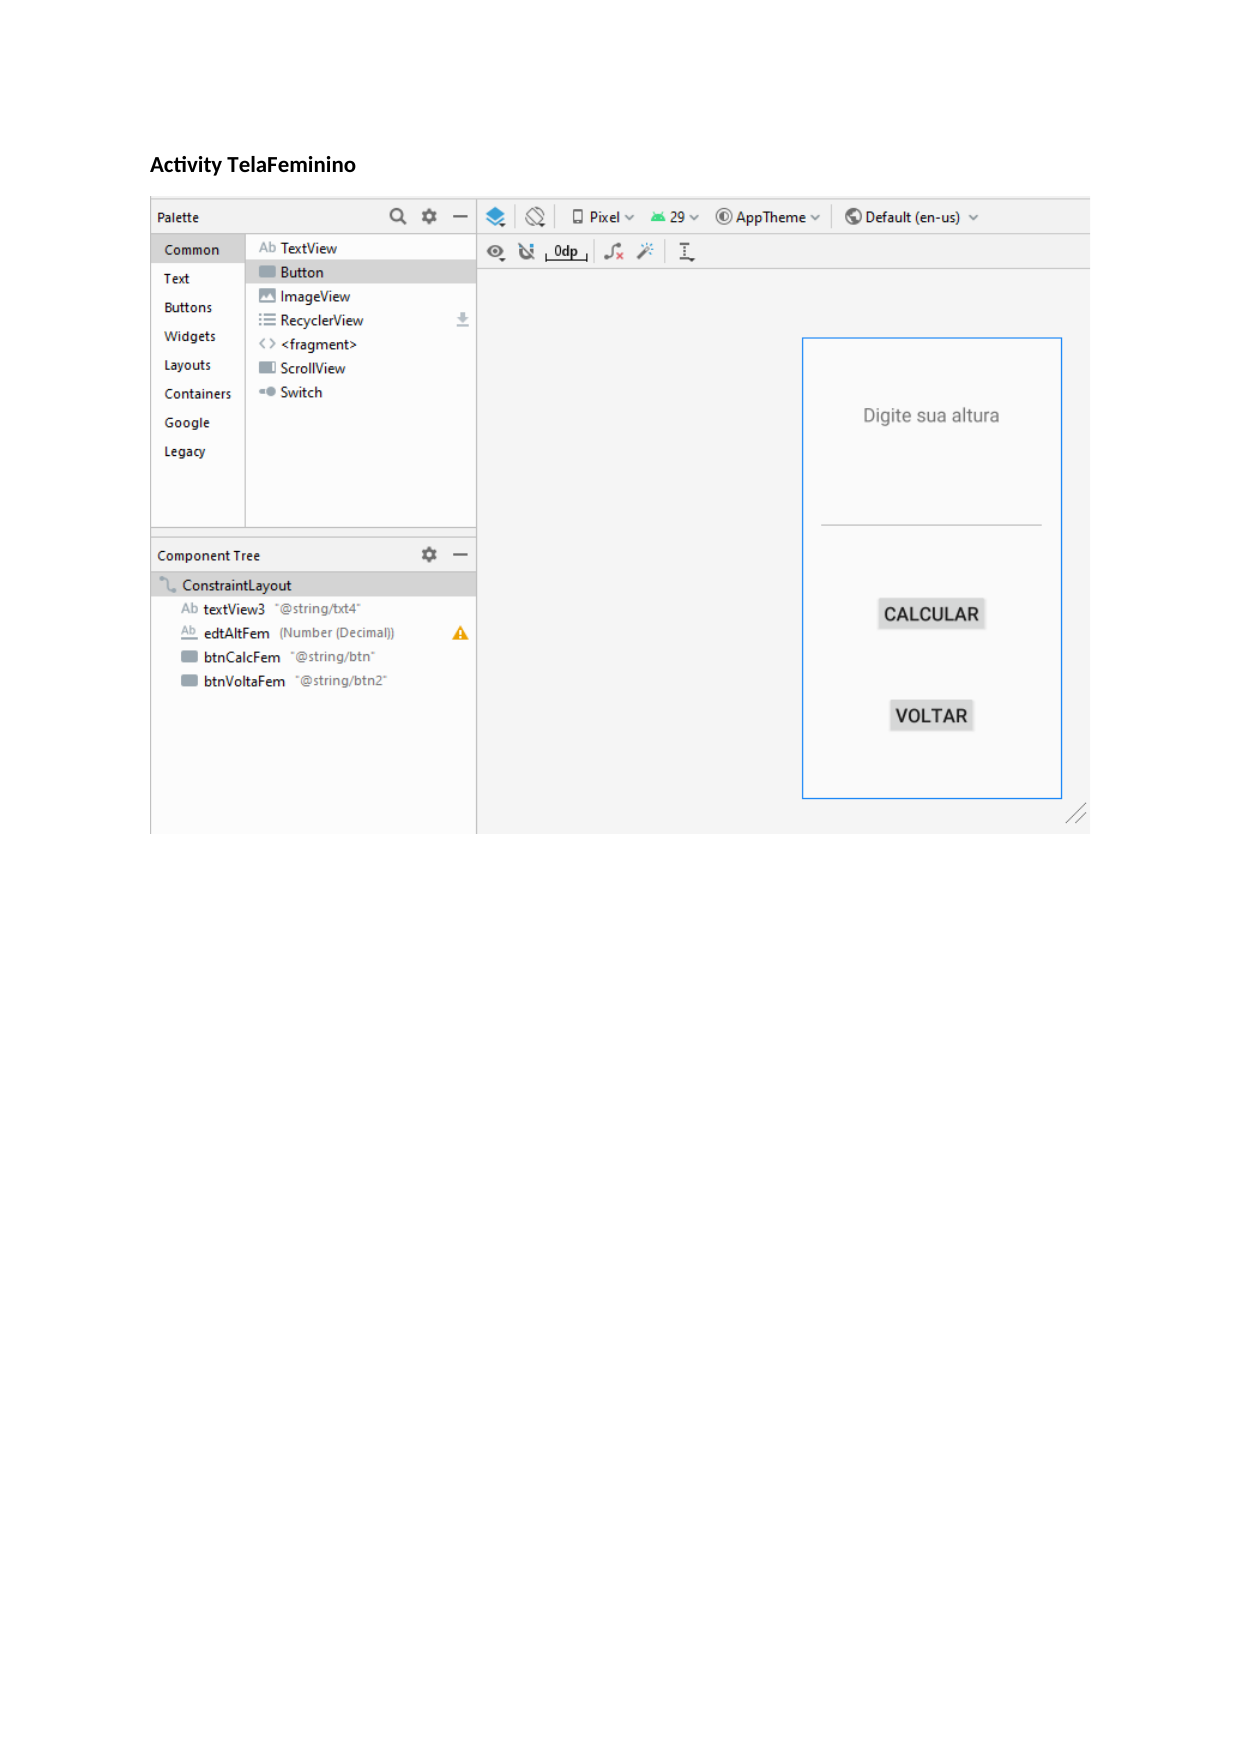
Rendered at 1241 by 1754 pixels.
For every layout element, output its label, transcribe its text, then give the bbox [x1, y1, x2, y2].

text Activity TelaFeminino [150, 150, 1090, 178]
picture [150, 196, 1091, 834]
